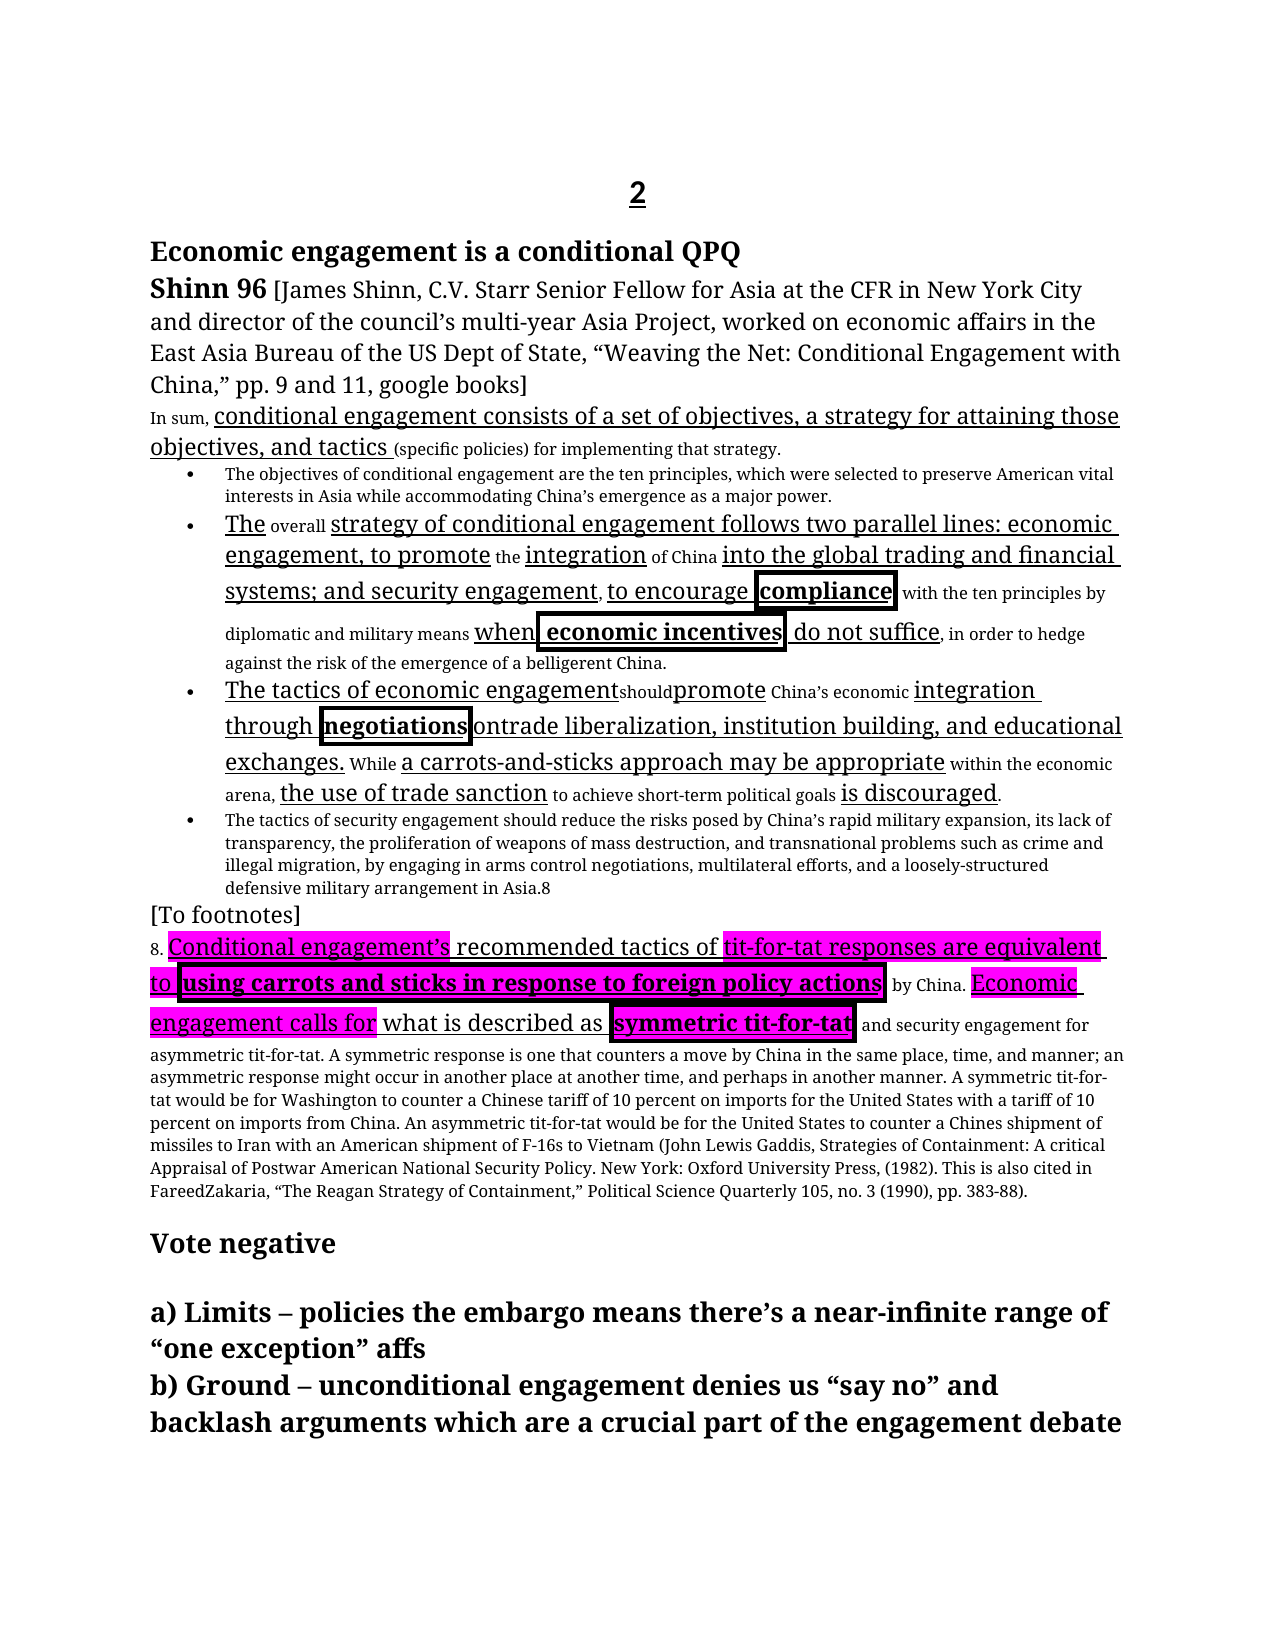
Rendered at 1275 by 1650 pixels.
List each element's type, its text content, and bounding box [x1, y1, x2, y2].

text b) Ground – unconditional engagement denies us “say no” and backlash arguments which are a crucial part of the engagement debate [150, 1367, 1125, 1441]
subtitle 2 [150, 171, 1125, 212]
list The tactics of economic engagementshouldpromote China’s economic integration through negotiationsontrade liberalization, institution building, and educational exchanges. While a carrots-and-sticks approach may be appropriate within the economic arena, the use of trade sanction to achieve short-term political goals is discouraged. [187, 674, 1125, 809]
text In sum, conditional engagement consists of a set of objectives, a strategy for attaining those objectives, and tactics (specific policies) for implementing that strategy. [150, 400, 1125, 462]
list The objectives of conditional engagement are the ten principles, which were selected to preserve American vital interests in Asia while accommodating China’s emergence as a major power. [187, 462, 1125, 508]
subtitle Economic engagement is a conditional QPQ [150, 232, 1125, 269]
text a) Limits – policies the embargo means there’s a near-infinite range of “one exception” affs [150, 1293, 1125, 1367]
text [To footnotes] [150, 899, 1125, 931]
text 8. Conditional engagement’s recommended tactics of tit-for-tat responses are equivalent to using carrots and sticks in response to foreign policy actions by China. Economic engagement calls for what is described as symmetric tit-for-tat and security engagement for asymmetric tit-for-tat. A symmetric response is one that counters a move by China in the same place, time, and manner; an asymmetric response might occur in another place at another time, and perhaps in another manner. A symmetric tit-for-tat would be for Washington to counter a Chinese tariff of 10 percent on imports for the United States with a tariff of 10 percent on imports from China. An asymmetric tit-for-tat would be for the United States to counter a Chines shipment of missiles to Iran with an American shipment of F-16s to Vietnam (John Lewis Gaddis, Strategies of Containment: A critical Appraisal of Postwar American National Security Policy. New York: Oxford University Press, (1982). This is also cited in FareedZakaria, “The Reagan Strategy of Containment,” Political Science Quarterly 105, no. 3 (1990), pp. 383-88). [150, 931, 1125, 1202]
list The tactics of security engagement should reduce the risks posed by China’s rapid military expansion, its lack of transparency, the proliferation of weapons of mass destruction, and transnational problems such as crime and illegal migration, by engaging in arms control negotiations, multilateral efforts, and a loosely-structured defensive military arrangement in Asia.8 [187, 809, 1125, 899]
text Vote negative [150, 1225, 1125, 1262]
text Shinn 96 [James Shinn, C.V. Starr Senior Fellow for Asia at the CFR in New York City and director of the council’s multi-year Asia Project, worked on economic affairs in the East Asia Bureau of the US Dept of State, “Weaving the Net: Conditional Engagement with China,” pp. 9 and 11, google books] [150, 269, 1125, 400]
list The overall strategy of conditional engagement follows two parallel lines: economic engagement, to promote the integration of China into the global trading and financial systems; and security engagement, to encourage compliance with the ten principles by diplomatic and military means when economic incentives do not suffice, in order to hedge against the risk of the emergence of a belligerent China. [187, 508, 1125, 674]
